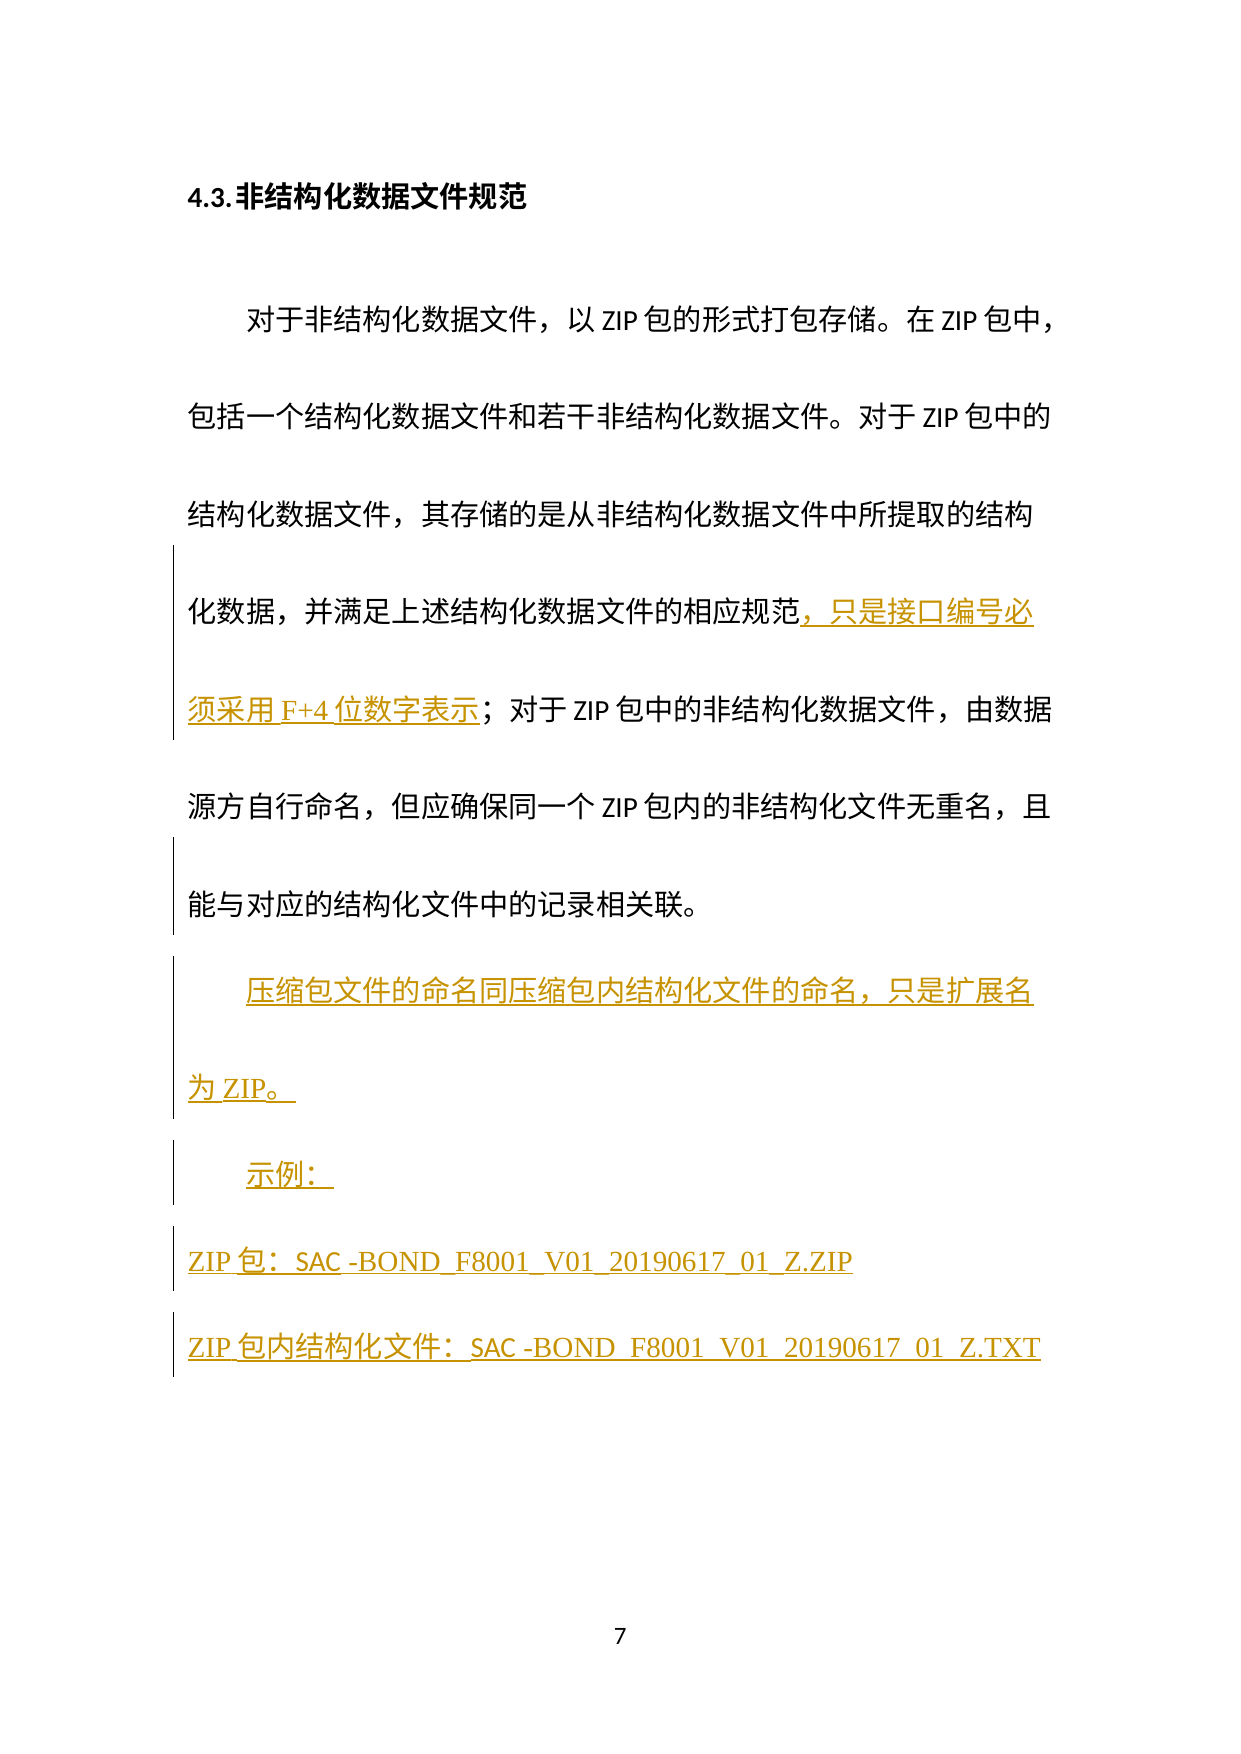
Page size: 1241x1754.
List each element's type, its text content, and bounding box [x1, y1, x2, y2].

subtitle 非结构化数据文件规范 [187, 162, 1053, 227]
text 对于非结构化数据文件，以ZIP包的形式打包存储。在ZIP包中，包括一个结构化数据文件和若干非结构化数据文件。对于ZIP包中的结构化数据文件，其存储的是从非结构化数据文件中所提取的结构化数据，并满足上述结构化数据文件的相应规范；对于ZIP包中的非结构化数据文件，由数据源方自行命名，但应确保同一个ZIP包内的非结构化文件无重名，且能与对应的结构化文件中的记录相关联。 [187, 285, 1053, 935]
